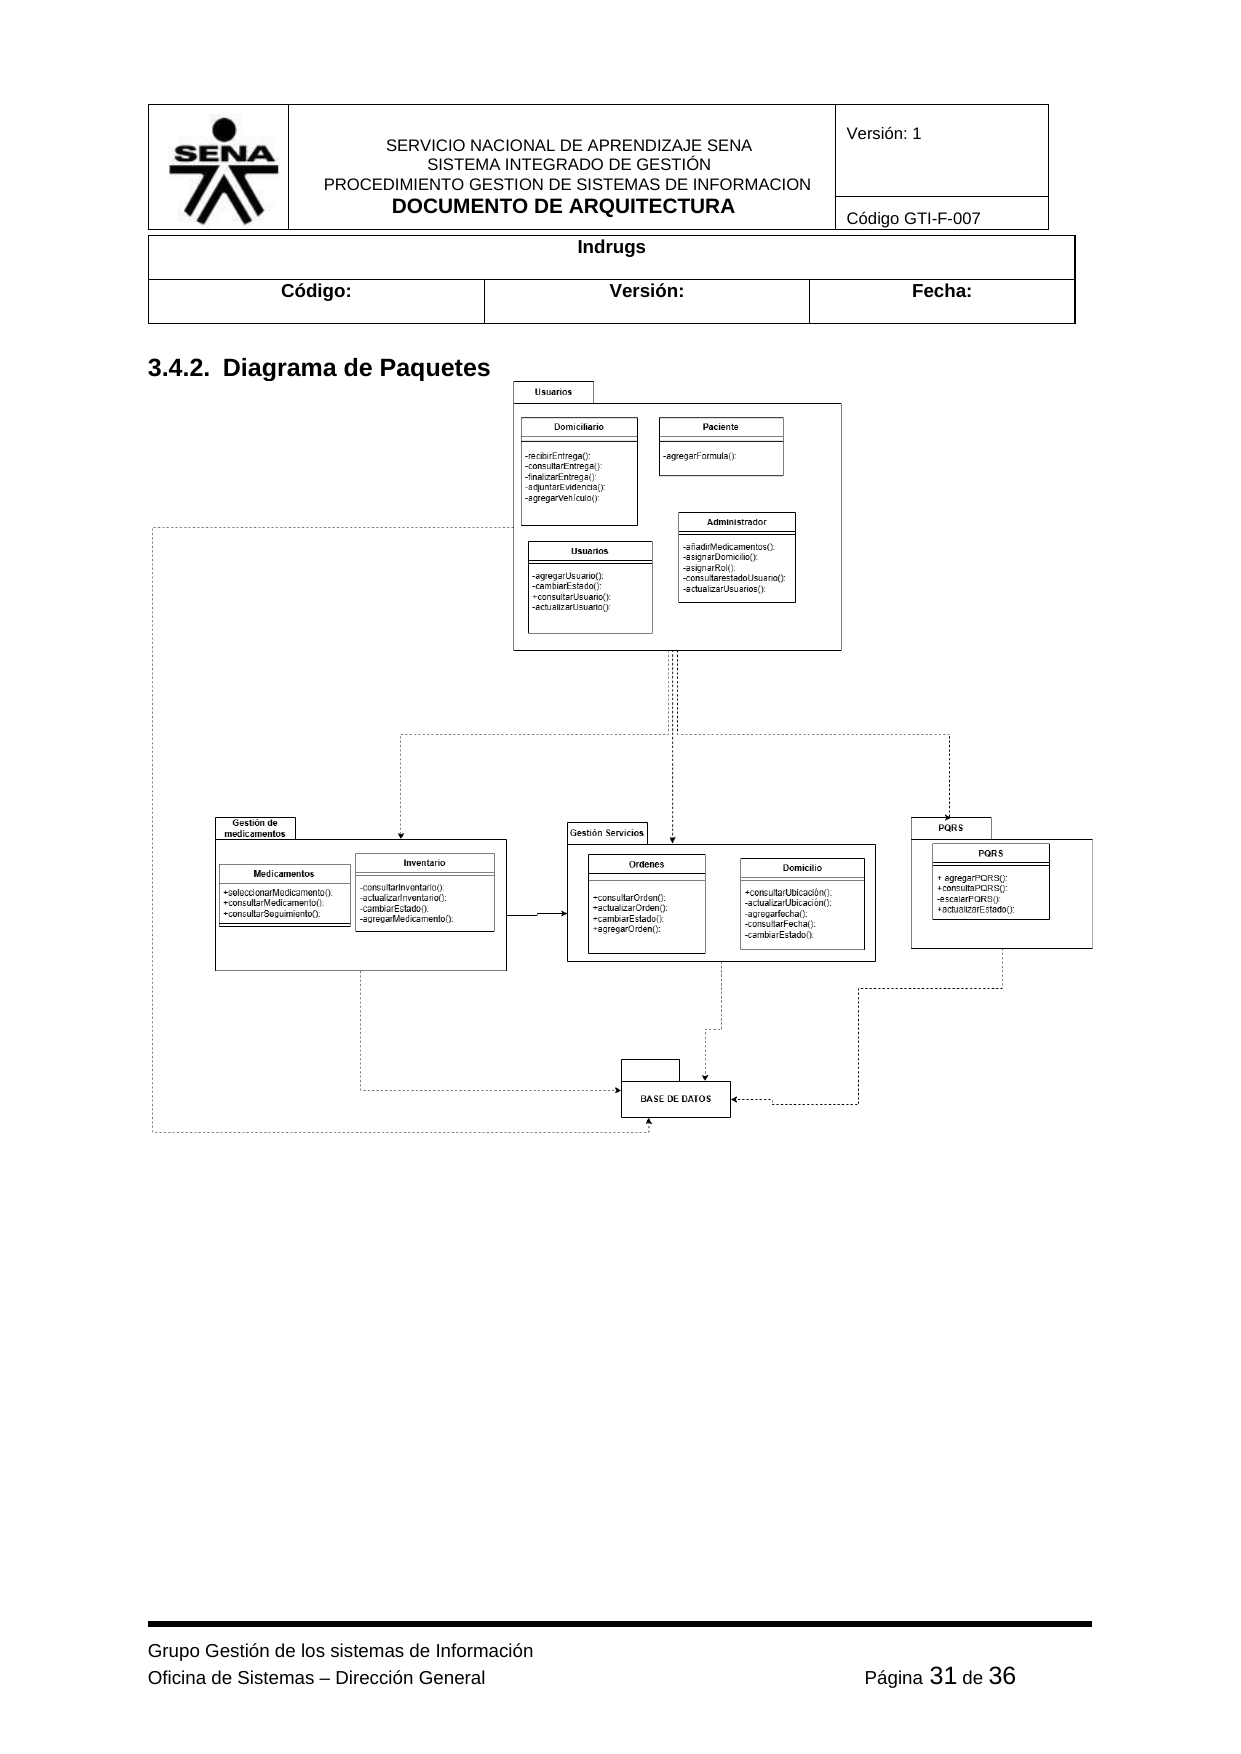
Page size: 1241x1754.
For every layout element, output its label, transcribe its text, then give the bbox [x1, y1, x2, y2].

picture [147, 381, 1093, 1138]
list Diagrama de Paquetes [148, 353, 1092, 381]
picture [167, 114, 281, 229]
